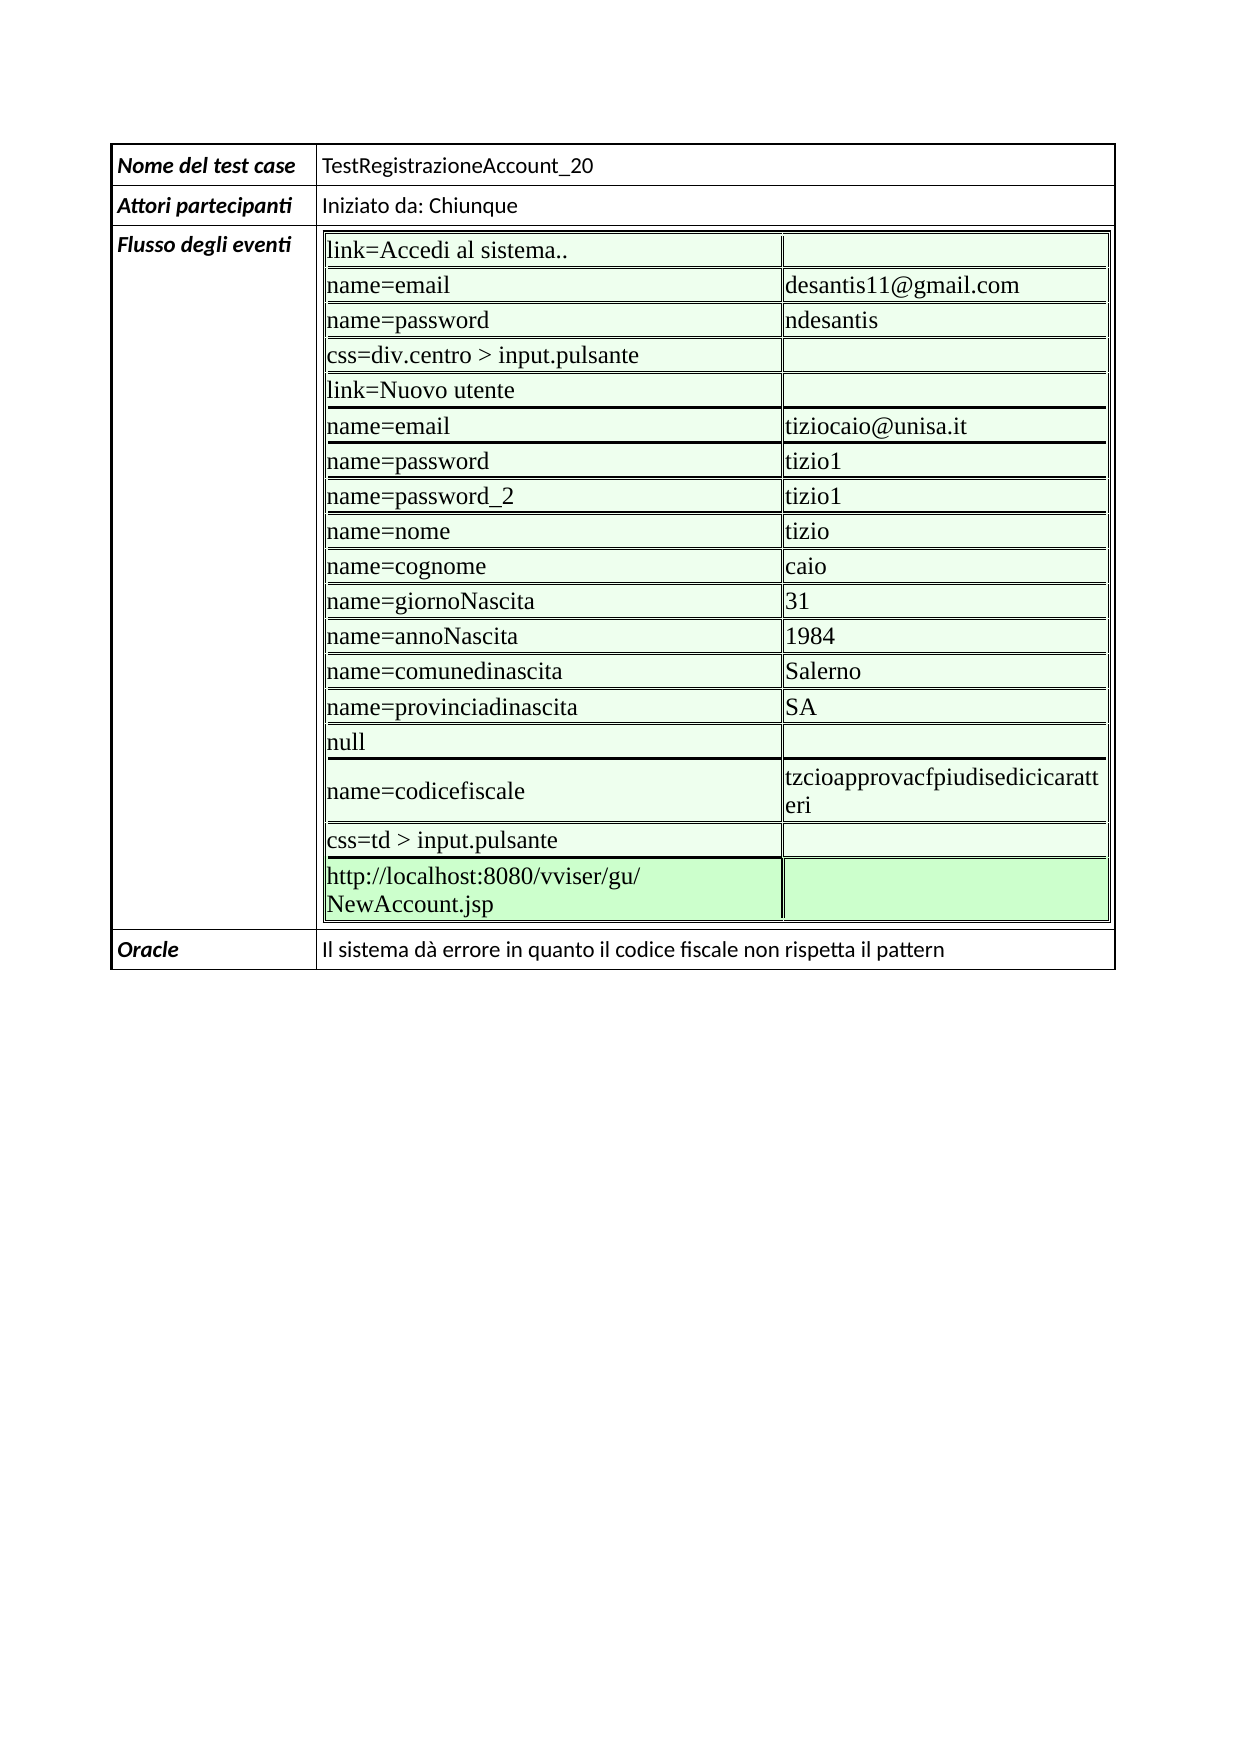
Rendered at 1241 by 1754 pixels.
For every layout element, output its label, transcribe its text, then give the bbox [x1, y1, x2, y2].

table_cell Oracle [113, 930, 316, 968]
table_cell Iniziato da: Chiunque [317, 186, 1114, 224]
table_cell Attori partecipanti [113, 186, 316, 224]
table_header Nome del test case [113, 145, 316, 185]
table_cell Flusso degli eventi [113, 226, 316, 929]
table_cell [317, 226, 1114, 929]
table_header TestRegistrazioneAccount_20 [317, 145, 1114, 185]
table_cell Il sistema dà errore in quanto il codice fiscale non rispetta il pattern [317, 930, 1114, 968]
